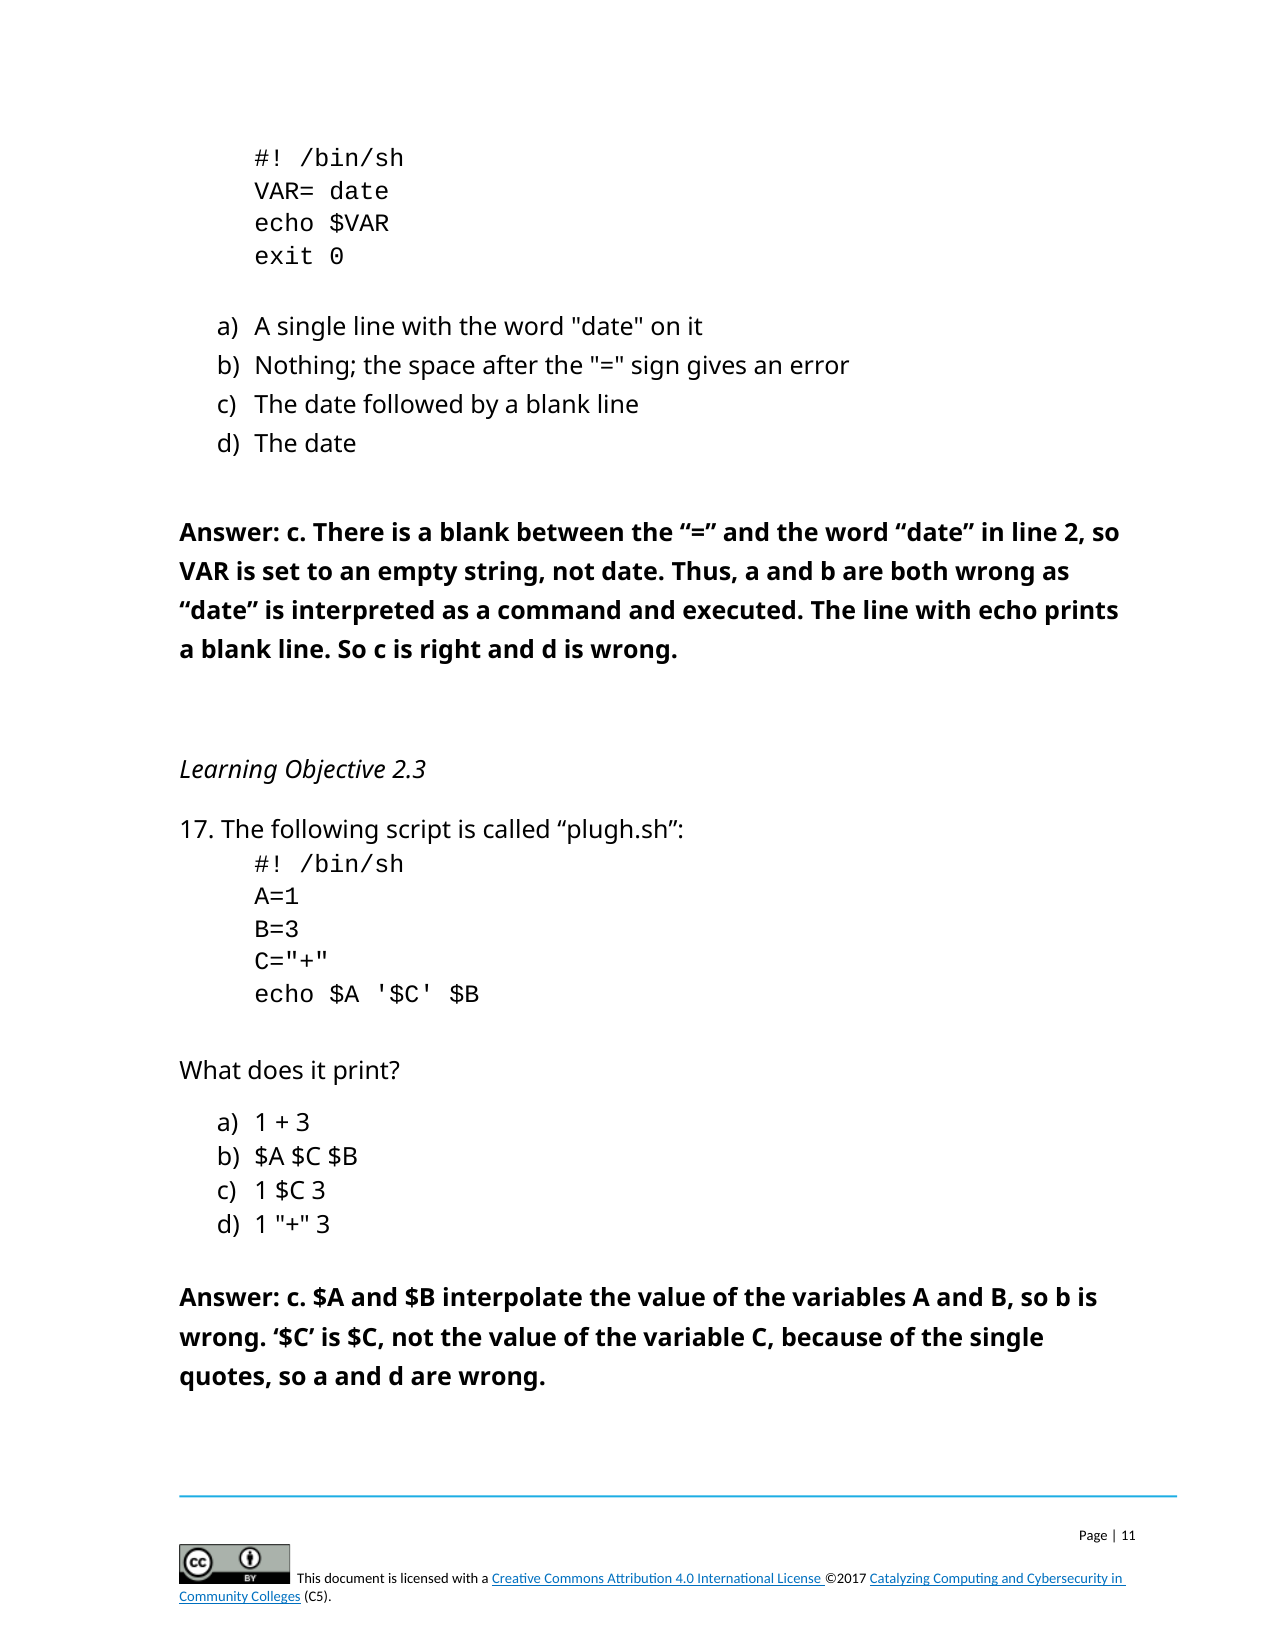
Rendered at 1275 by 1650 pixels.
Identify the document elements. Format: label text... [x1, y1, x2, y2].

text Learning Objective 2.3 [179, 752, 1135, 786]
list 1 $C 3 [217, 1173, 1135, 1207]
text What does it print? [179, 1053, 1135, 1087]
list 1 + 3 [217, 1104, 1135, 1139]
text #! /bin/sh [254, 851, 1135, 879]
text B=3 [254, 916, 1135, 944]
text VAR= date [254, 178, 1135, 207]
list The date followed by a blank line [217, 387, 1135, 421]
text Answer: c. $A and $B interpolate the value of the variables A and B, so b is wrong. ‘$C’ is $C, not the value of the variable C, because of the single quotes, so a and d are wrong. [179, 1280, 1135, 1392]
text Answer: c. There is a blank between the “=” and the word “date” in line 2, so VAR is set to an empty string, not date. Thus, a and b are both wrong as “date” is interpreted as a command and executed. The line with echo prints a blank line. So c is right and d is wrong. [179, 514, 1135, 666]
text A=1 [254, 884, 1135, 912]
list 1 "+" 3 [217, 1207, 1135, 1241]
text #! /bin/sh [254, 146, 1135, 174]
picture [179, 1544, 291, 1584]
list Nothing; the space after the "=" sign gives an error [217, 347, 1135, 382]
text 17. The following script is called “plugh.sh”: [179, 812, 1135, 846]
list The date [217, 426, 1135, 460]
text echo $A '$C' $B [254, 981, 1135, 1009]
text echo $VAR [254, 211, 1135, 239]
text exit 0 [254, 243, 1135, 272]
text C="+" [254, 949, 1135, 977]
list $A $C $B [217, 1139, 1135, 1173]
list A single line with the word "date" on it [217, 308, 1135, 342]
